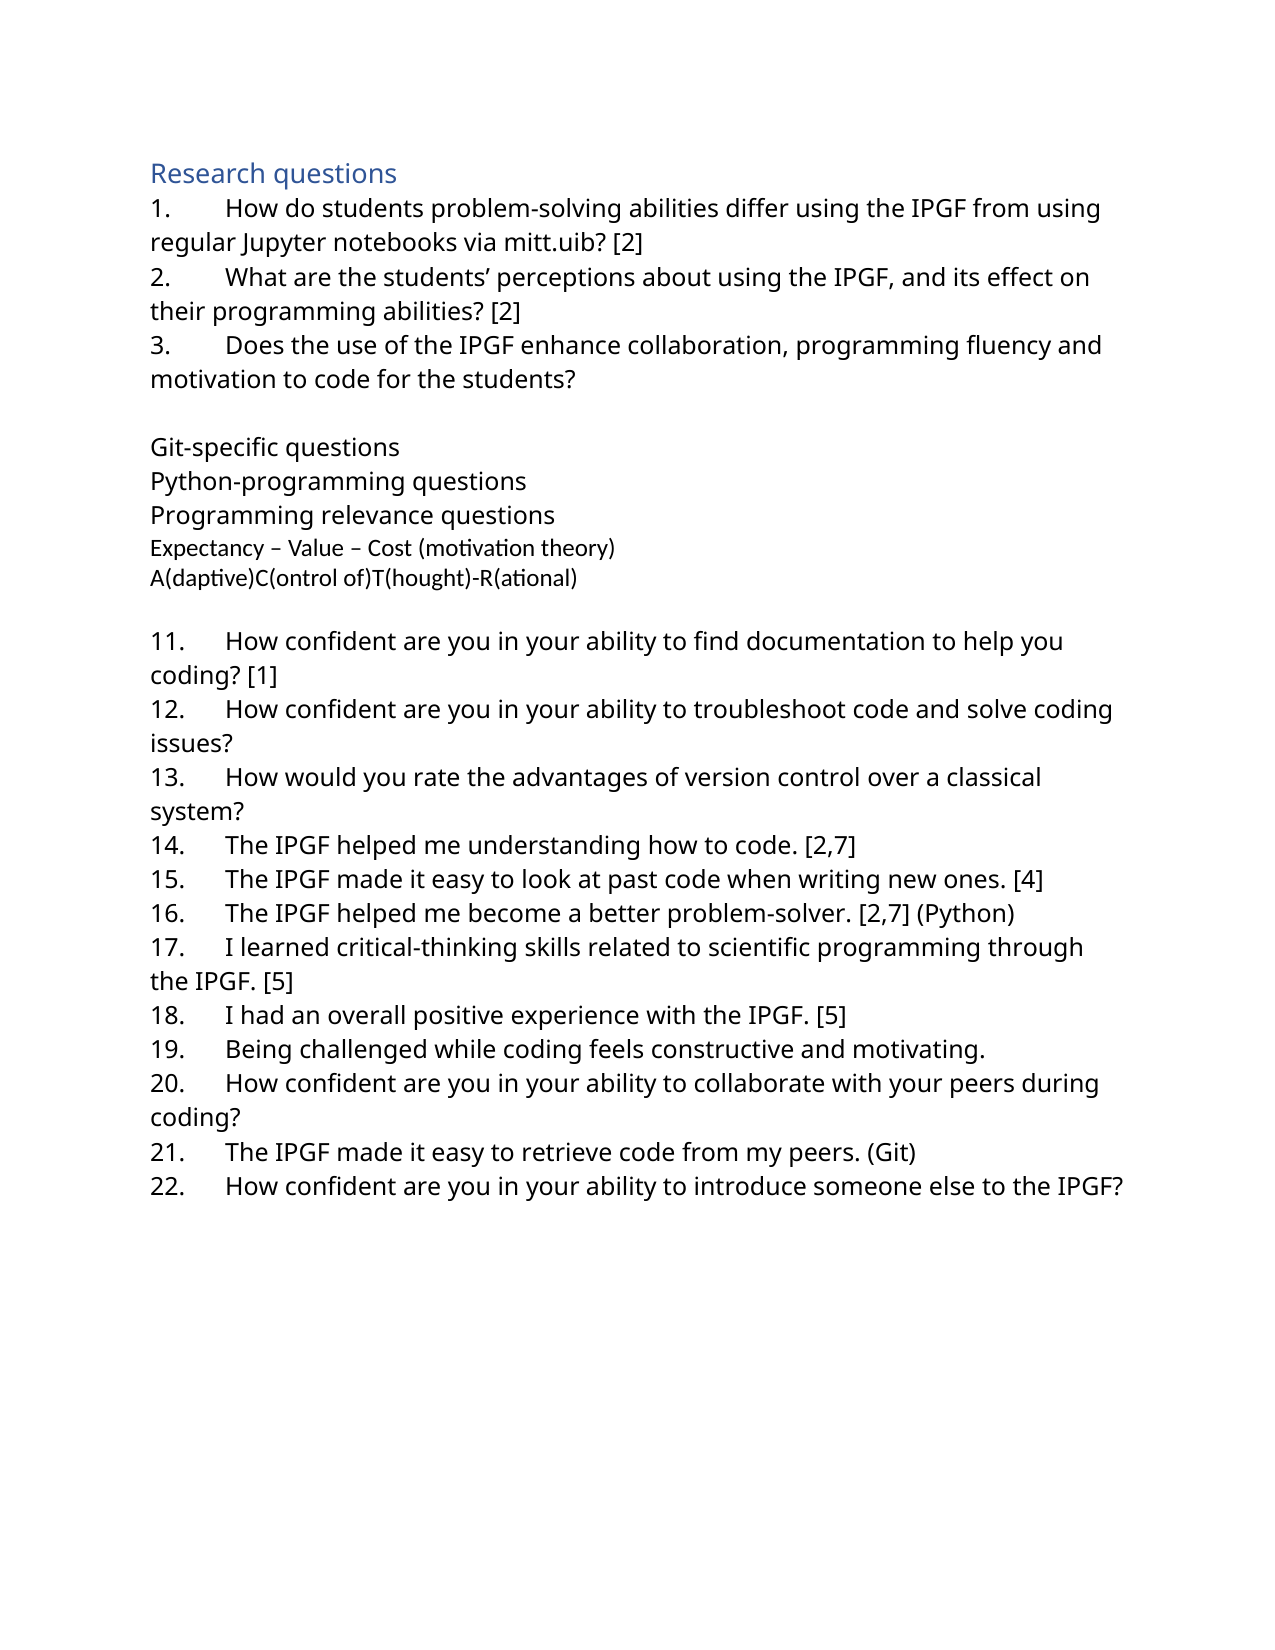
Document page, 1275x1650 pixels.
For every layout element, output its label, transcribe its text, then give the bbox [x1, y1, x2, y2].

list How would you rate the advantages of version control over a classical system? [150, 759, 1125, 828]
text Expectancy – Value – Cost (motivation theory) [150, 532, 1125, 562]
list Does the use of the IPGF enhance collaboration, programming fluency and motivation to code for the students? [150, 327, 1125, 395]
list The IPGF made it easy to retrieve code from my peers. (Git) [150, 1134, 1125, 1168]
text Git-specific questions [150, 429, 1125, 463]
list How confident are you in your ability to collaborate with your peers during coding? [150, 1066, 1125, 1134]
text A(daptive)C(ontrol of)T(hought)-R(ational) [150, 562, 1125, 593]
list I had an overall positive experience with the IPGF. [5] [150, 998, 1125, 1032]
list The IPGF helped me become a better problem-solver. [2,7] (Python) [150, 896, 1125, 930]
subtitle Research questions [150, 154, 1125, 191]
list How confident are you in your ability to troubleshoot code and solve coding issues? [150, 691, 1125, 759]
list I learned critical-thinking skills related to scientific programming through the IPGF. [5] [150, 930, 1125, 998]
list How confident are you in your ability to find documentation to help you coding? [1] [150, 623, 1125, 691]
list How do students problem-solving abilities differ using the IPGF from using regular Jupyter notebooks via mitt.uib? [2] [150, 191, 1125, 259]
text Programming relevance questions [150, 498, 1125, 532]
list Being challenged while coding feels constructive and motivating. [150, 1032, 1125, 1066]
list The IPGF made it easy to look at past code when writing new ones. [4] [150, 862, 1125, 896]
list The IPGF helped me understanding how to code. [2,7] [150, 828, 1125, 862]
list What are the students’ perceptions about using the IPGF, and its effect on their programming abilities? [2] [150, 259, 1125, 327]
list How confident are you in your ability to introduce someone else to the IPGF? [150, 1168, 1125, 1202]
text Python-programming questions [150, 463, 1125, 498]
